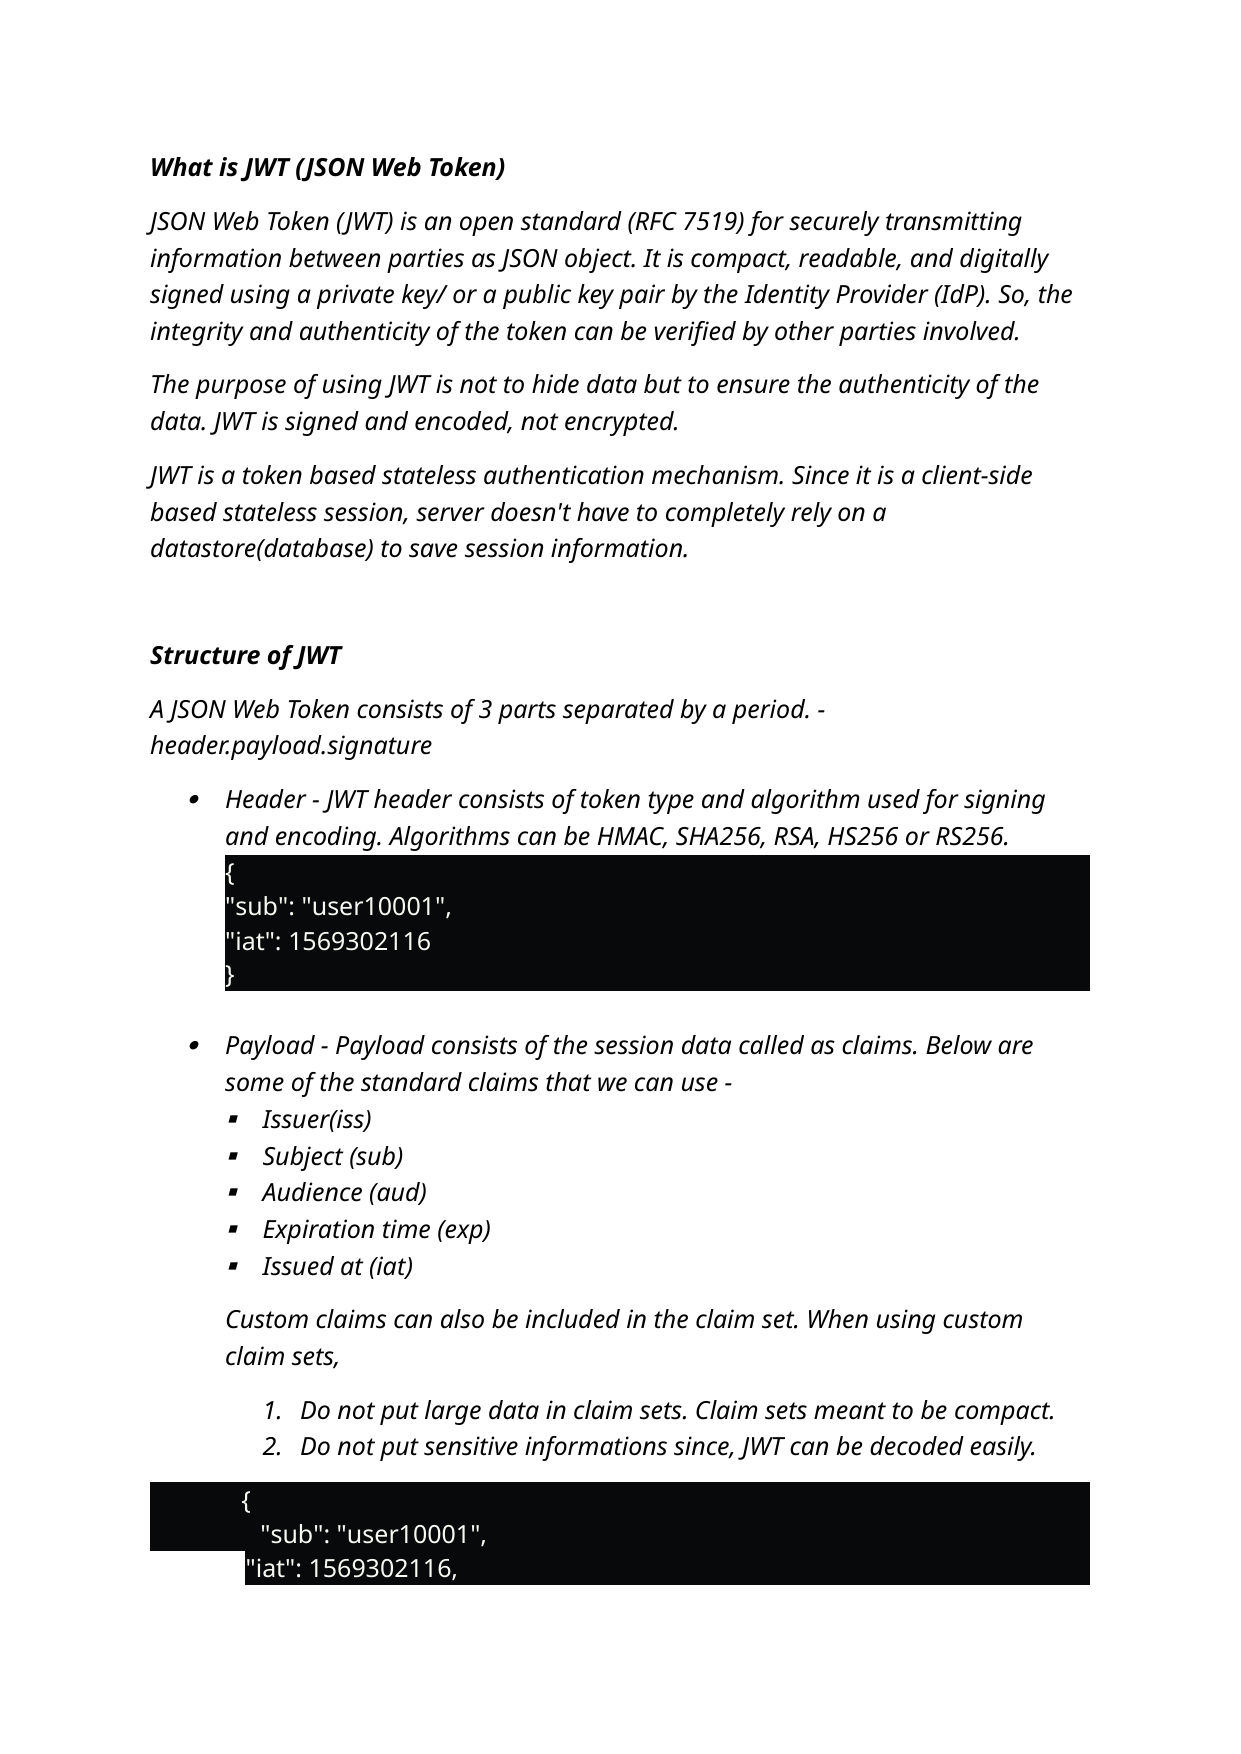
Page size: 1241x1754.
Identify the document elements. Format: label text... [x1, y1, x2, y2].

list } [225, 957, 1090, 991]
text "iat": 1569302116, [245, 1551, 1090, 1585]
list Expiration time (exp) [225, 1212, 1090, 1246]
text What is JWT (JSON Web Token) [150, 150, 1090, 184]
list Do not put large data in claim sets. Claim sets meant to be compact. [262, 1392, 1090, 1426]
list "sub": "user10001", [225, 889, 1090, 923]
list Issued at (iat) [225, 1249, 1090, 1283]
list "iat": 1569302116 [225, 923, 1090, 957]
text "sub": "user10001", [150, 1517, 1090, 1551]
list { [225, 855, 1090, 889]
text The purpose of using JWT is not to hide data but to ensure the authenticity of the data. JWT is signed and encoded, not encrypted. [150, 367, 1090, 438]
list Subject (sub) [225, 1138, 1090, 1172]
text JSON Web Token (JWT) is an open standard (RFC 7519) for securely transmitting information between parties as JSON object. It is compact, readable, and digitally signed using a private key/ or a public key pair by the Identity Provider (IdP). So, the integrity and authenticity of the token can be verified by other parties involved. [150, 203, 1090, 348]
list Issuer(iss) [225, 1102, 1090, 1136]
list Header - JWT header consists of token type and algorithm used for signing and encoding. Algorithms can be HMAC, SHA256, RSA, HS256 or RS256. [187, 781, 1090, 852]
text Custom claims can also be included in the claim set. When using custom claim sets, [225, 1302, 1090, 1373]
list Audience (aud) [225, 1175, 1090, 1209]
list Do not put sensitive informations since, JWT can be decoded easily. [262, 1429, 1090, 1463]
text Structure of JWT [150, 638, 1090, 672]
list Payload - Payload consists of the session data called as claims. Below are some of the standard claims that we can use - [187, 1028, 1090, 1099]
text { [150, 1482, 1090, 1517]
text JWT is a token based stateless authentication mechanism. Since it is a client-side based stateless session, server doesn't have to completely rely on a datastore(database) to save session information. [150, 457, 1090, 565]
text A JSON Web Token consists of 3 parts separated by a period. - header.payload.signature [150, 691, 1090, 762]
